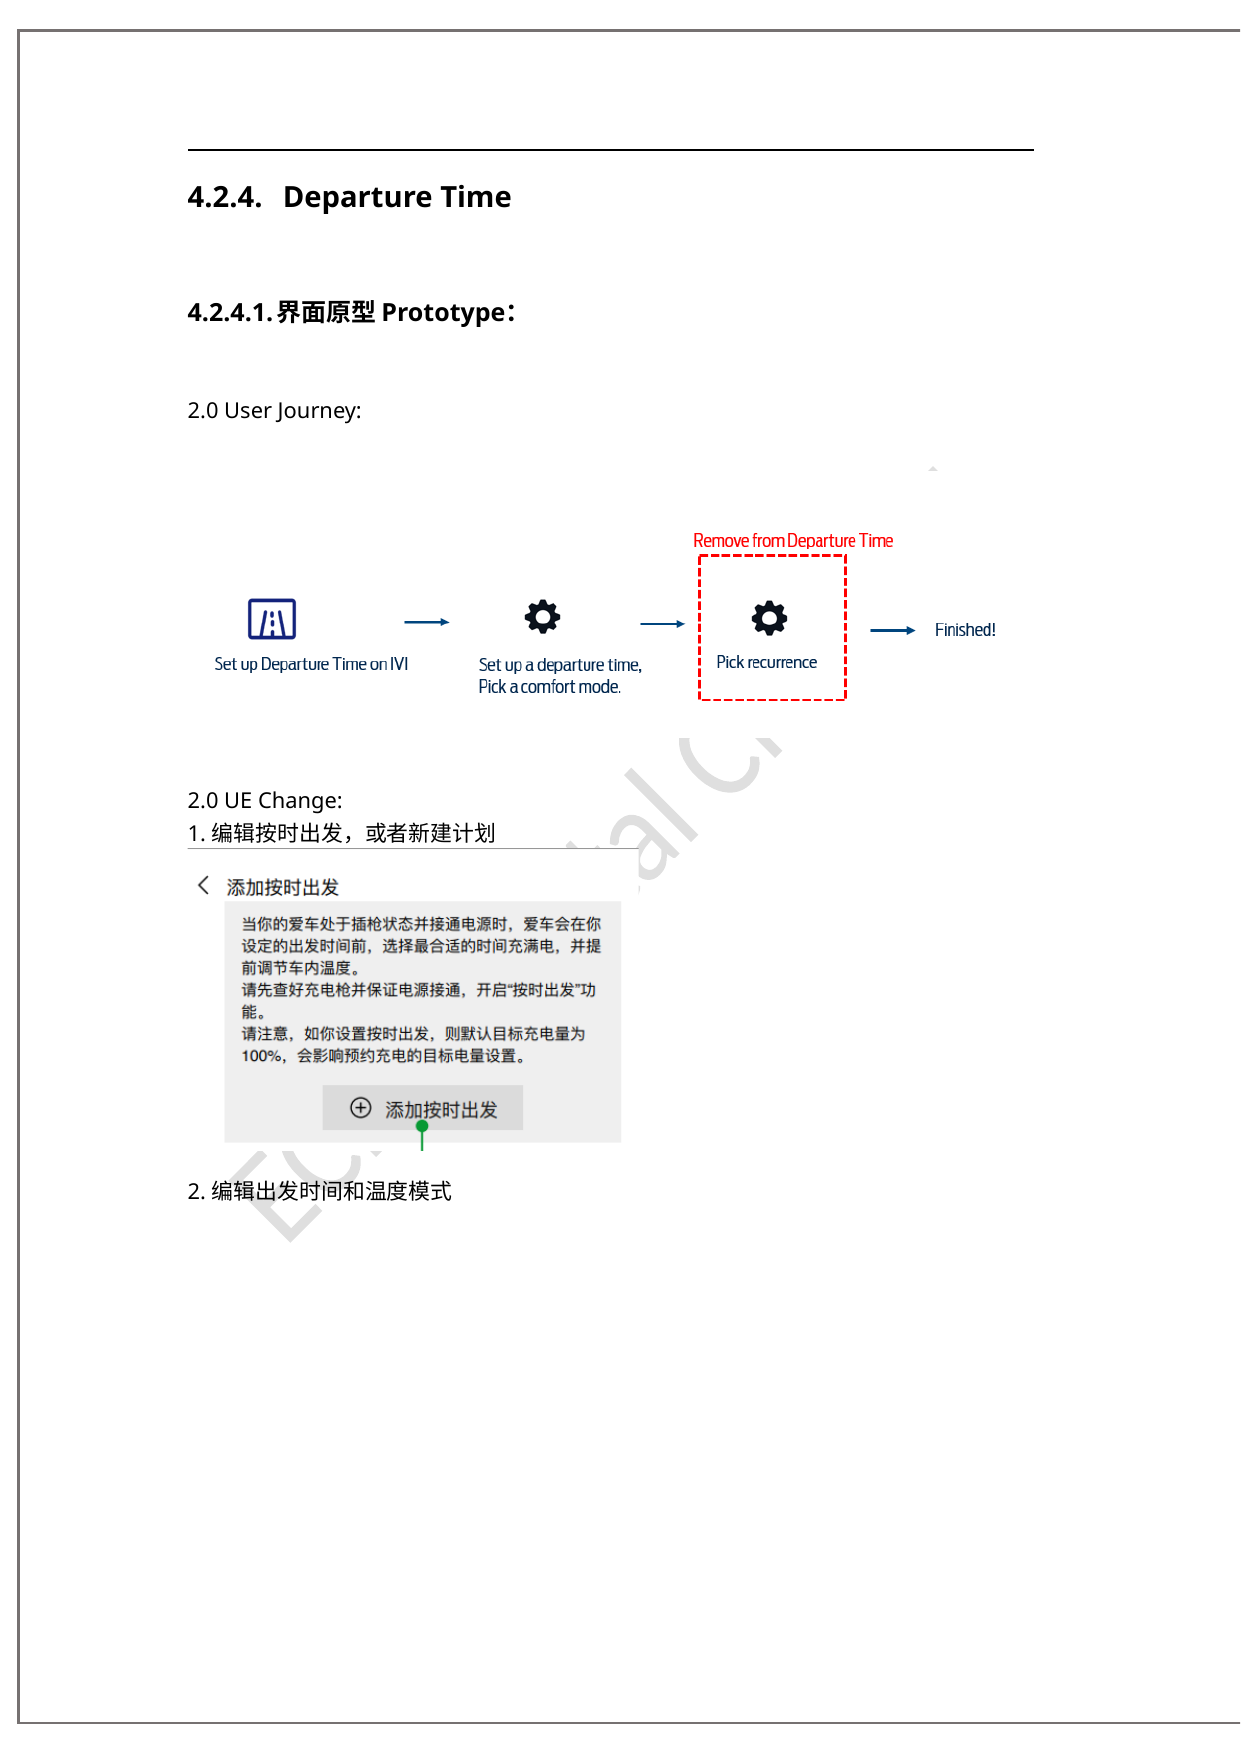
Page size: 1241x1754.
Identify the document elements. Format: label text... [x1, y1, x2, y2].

text 2.0 UE Change: [187, 783, 1053, 816]
text 1. 编辑按时出发，或者新建计划 [187, 816, 1053, 848]
subtitle Departure Time [187, 164, 1053, 229]
picture [187, 471, 1053, 738]
text 2. 编辑出发时间和温度模式 [187, 1173, 1053, 1206]
text 2.0 User Journey: [187, 393, 1053, 426]
picture [187, 848, 639, 1151]
subtitle 界面原型Prototype： [187, 278, 1053, 343]
